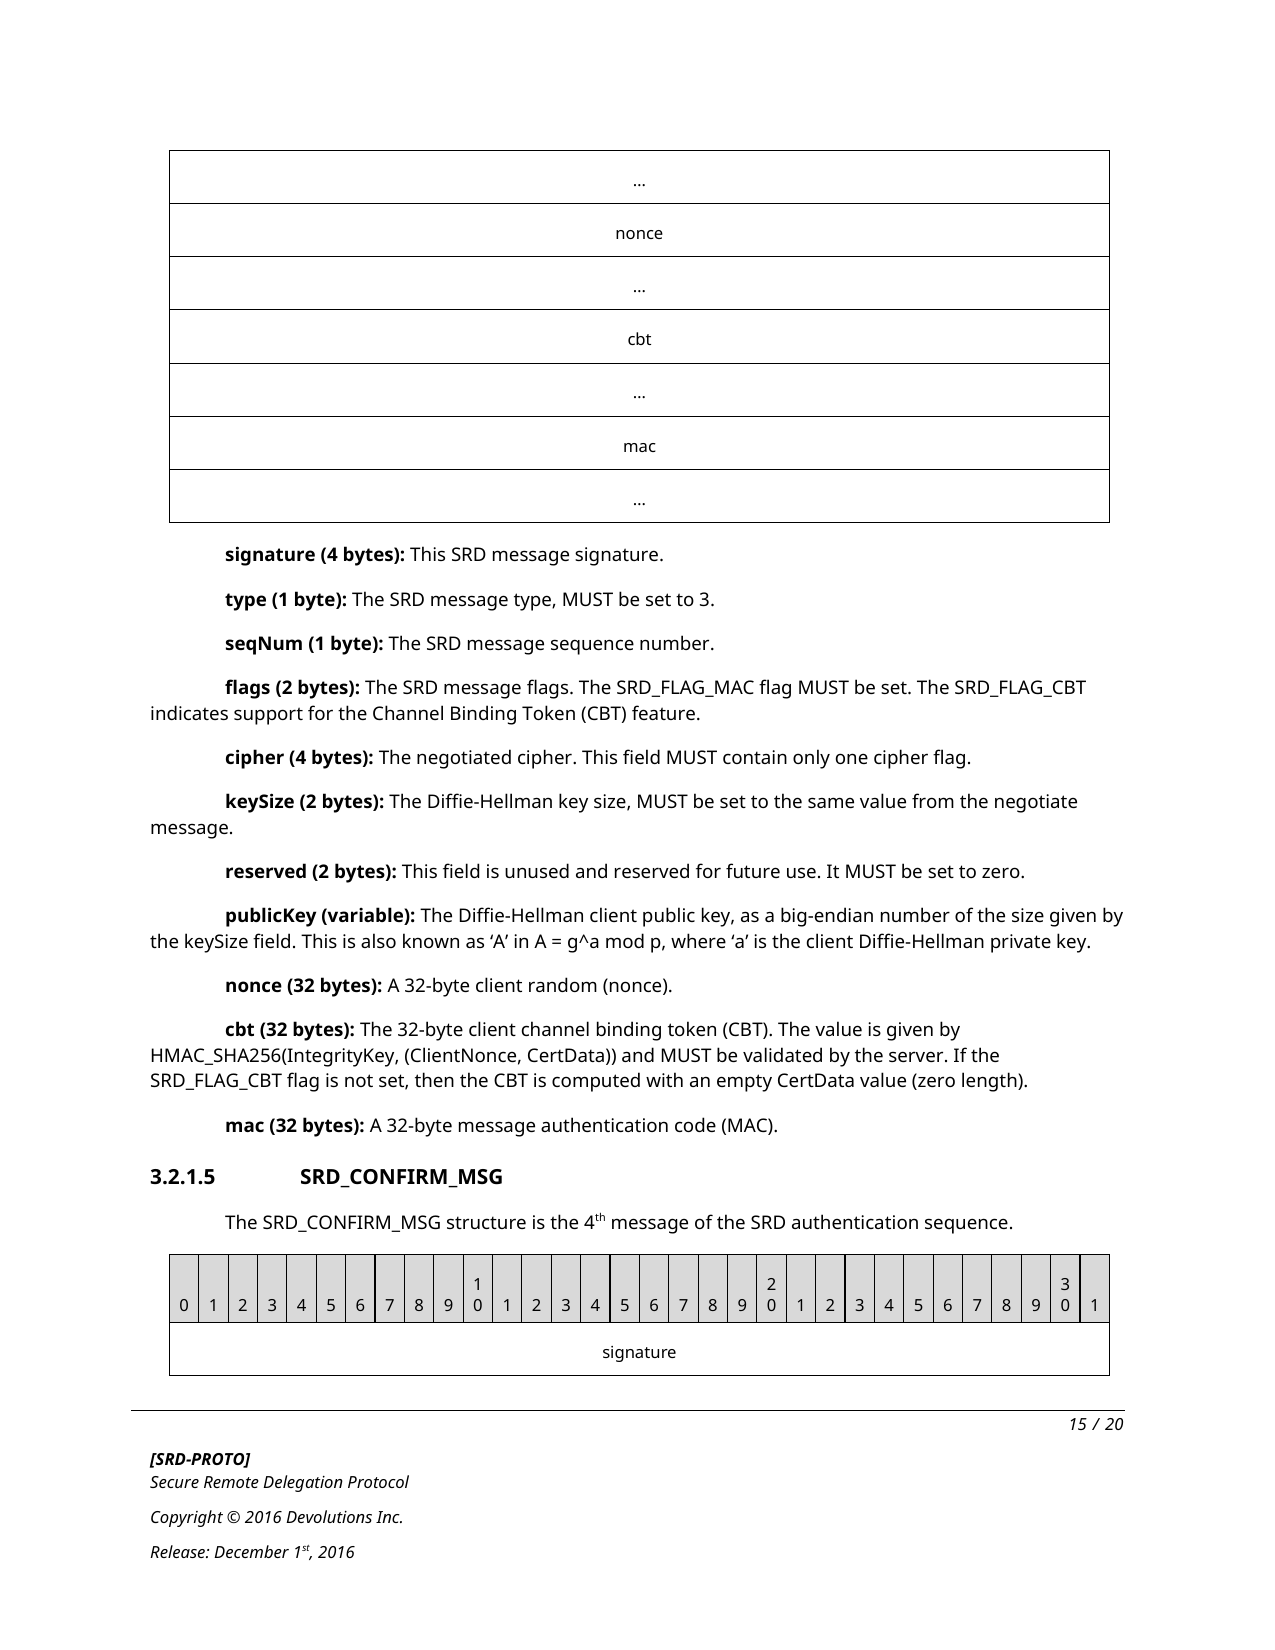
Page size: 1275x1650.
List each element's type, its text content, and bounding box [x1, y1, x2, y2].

table_header 1 [493, 1255, 521, 1322]
table_header 0 [170, 1255, 198, 1322]
table_header 2 [229, 1255, 257, 1322]
text flags (2 bytes): The SRD message flags. The SRD_FLAG_MAC flag MUST be set. The SRD_FLAG_CBT indicates support for the Channel Binding Token (CBT) feature. [150, 674, 1125, 726]
table_header 9 [434, 1255, 463, 1322]
text seqNum (1 byte): The SRD message sequence number. [150, 630, 1125, 656]
table_header 9 [1022, 1255, 1050, 1322]
table_header 5 [317, 1255, 345, 1322]
table_header 1 0 [464, 1255, 492, 1322]
table_header 8 [992, 1255, 1021, 1322]
table_header 2 0 [757, 1255, 786, 1322]
table_header 8 [699, 1255, 727, 1322]
table_cell cbt [170, 310, 1109, 362]
table_header 4 [287, 1255, 316, 1322]
table_header 3 [258, 1255, 286, 1322]
table_header 2 [816, 1255, 844, 1322]
table_header 2 [522, 1255, 551, 1322]
table_header 4 [581, 1255, 609, 1322]
table_header 7 [376, 1255, 404, 1322]
table_header 1 [1081, 1255, 1109, 1322]
table_header 6 [640, 1255, 668, 1322]
table_header 7 [669, 1255, 698, 1322]
text nonce (32 bytes): A 32-byte client random (nonce). [150, 972, 1125, 998]
table_header 8 [405, 1255, 433, 1322]
table_header 3 0 [1051, 1255, 1079, 1322]
table_header 9 [728, 1255, 756, 1322]
text cbt (32 bytes): The 32-byte client channel binding token (CBT). The value is given by HMAC_SHA256(IntegrityKey, (ClientNonce, CertData)) and MUST be validated by the server. If the SRD_FLAG_CBT flag is not set, then the CBT is computed with an empty CertData value (zero length). [150, 1017, 1125, 1093]
table_header 1 [787, 1255, 815, 1322]
text type (1 byte): The SRD message type, MUST be set to 3. [150, 586, 1125, 611]
text reserved (2 bytes): This field is unused and reserved for future use. It MUST be set to zero. [150, 858, 1125, 884]
table_cell … [170, 364, 1109, 416]
table_cell mac [170, 417, 1109, 469]
table_header 7 [963, 1255, 991, 1322]
text keySize (2 bytes): The Diffie-Hellman key size, MUST be set to the same value from the negotiate message. [150, 788, 1125, 839]
text publicKey (variable): The Diffie-Hellman client public key, as a big-endian number of the size given by the keySize field. This is also known as ‘A’ in A = g^a mod p, where ‘a’ is the client Diffie-Hellman private key. [150, 903, 1125, 954]
subtitle SRD_CONFIRM_MSG [150, 1162, 1125, 1191]
table_header 6 [934, 1255, 962, 1322]
table_header 3 [846, 1255, 874, 1322]
table_cell signature [170, 1323, 1109, 1375]
text signature (4 bytes): This SRD message signature. [150, 542, 1125, 567]
table_header 4 [875, 1255, 903, 1322]
table_cell … [170, 151, 1109, 203]
table_header 6 [346, 1255, 374, 1322]
table_cell … [170, 257, 1109, 309]
table_header 5 [904, 1255, 933, 1322]
table_header 1 [199, 1255, 228, 1322]
table_header 3 [552, 1255, 580, 1322]
table_cell … [170, 470, 1109, 522]
text cipher (4 bytes): The negotiated cipher. This field MUST contain only one cipher flag. [150, 744, 1125, 770]
text mac (32 bytes): A 32-byte message authentication code (MAC). [150, 1112, 1125, 1137]
text The SRD_CONFIRM_MSG structure is the 4th message of the SRD authentication sequence. [150, 1210, 1125, 1235]
table_header 5 [611, 1255, 639, 1322]
table_cell nonce [170, 204, 1109, 256]
